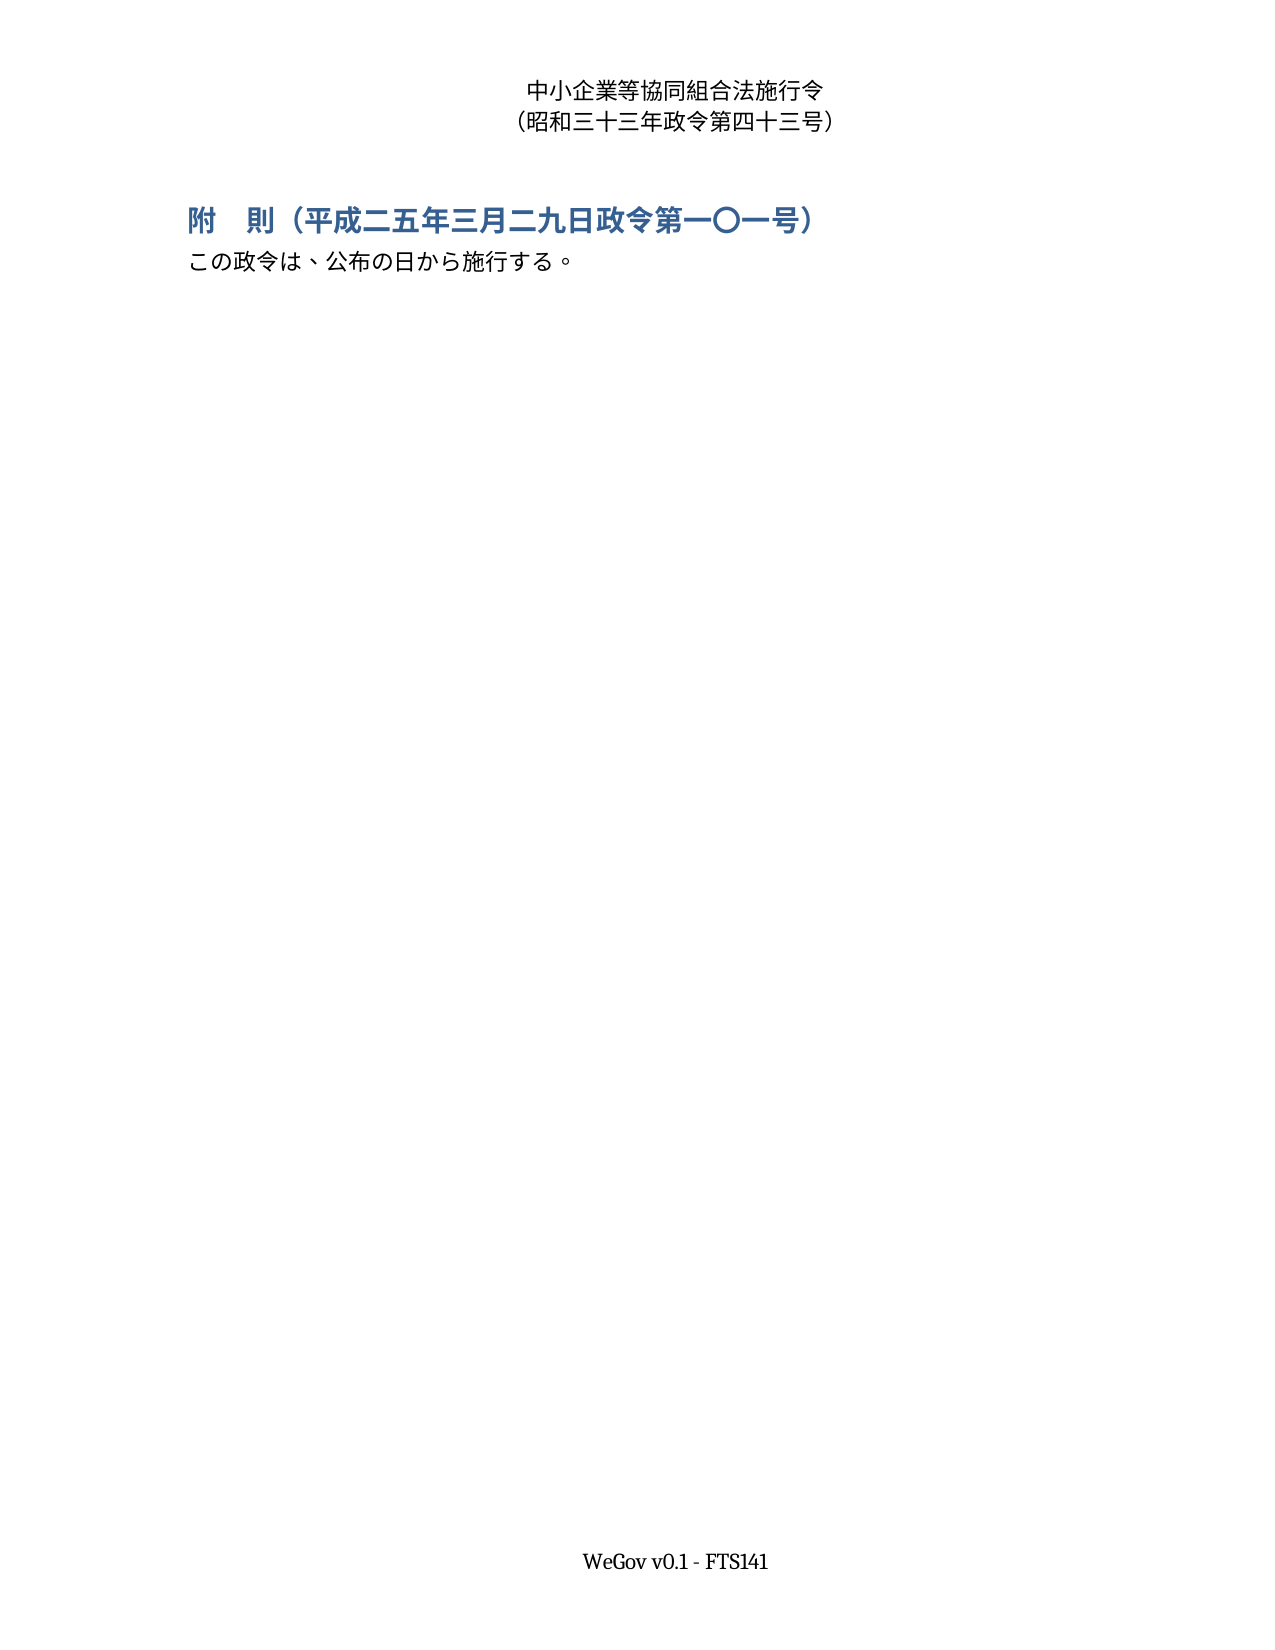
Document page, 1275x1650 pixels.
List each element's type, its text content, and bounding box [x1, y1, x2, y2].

subtitle 附 則（平成二五年三月二九日政令第一〇一号） [187, 200, 1087, 240]
text この政令は、公布の日から施行する。 [187, 246, 1087, 277]
